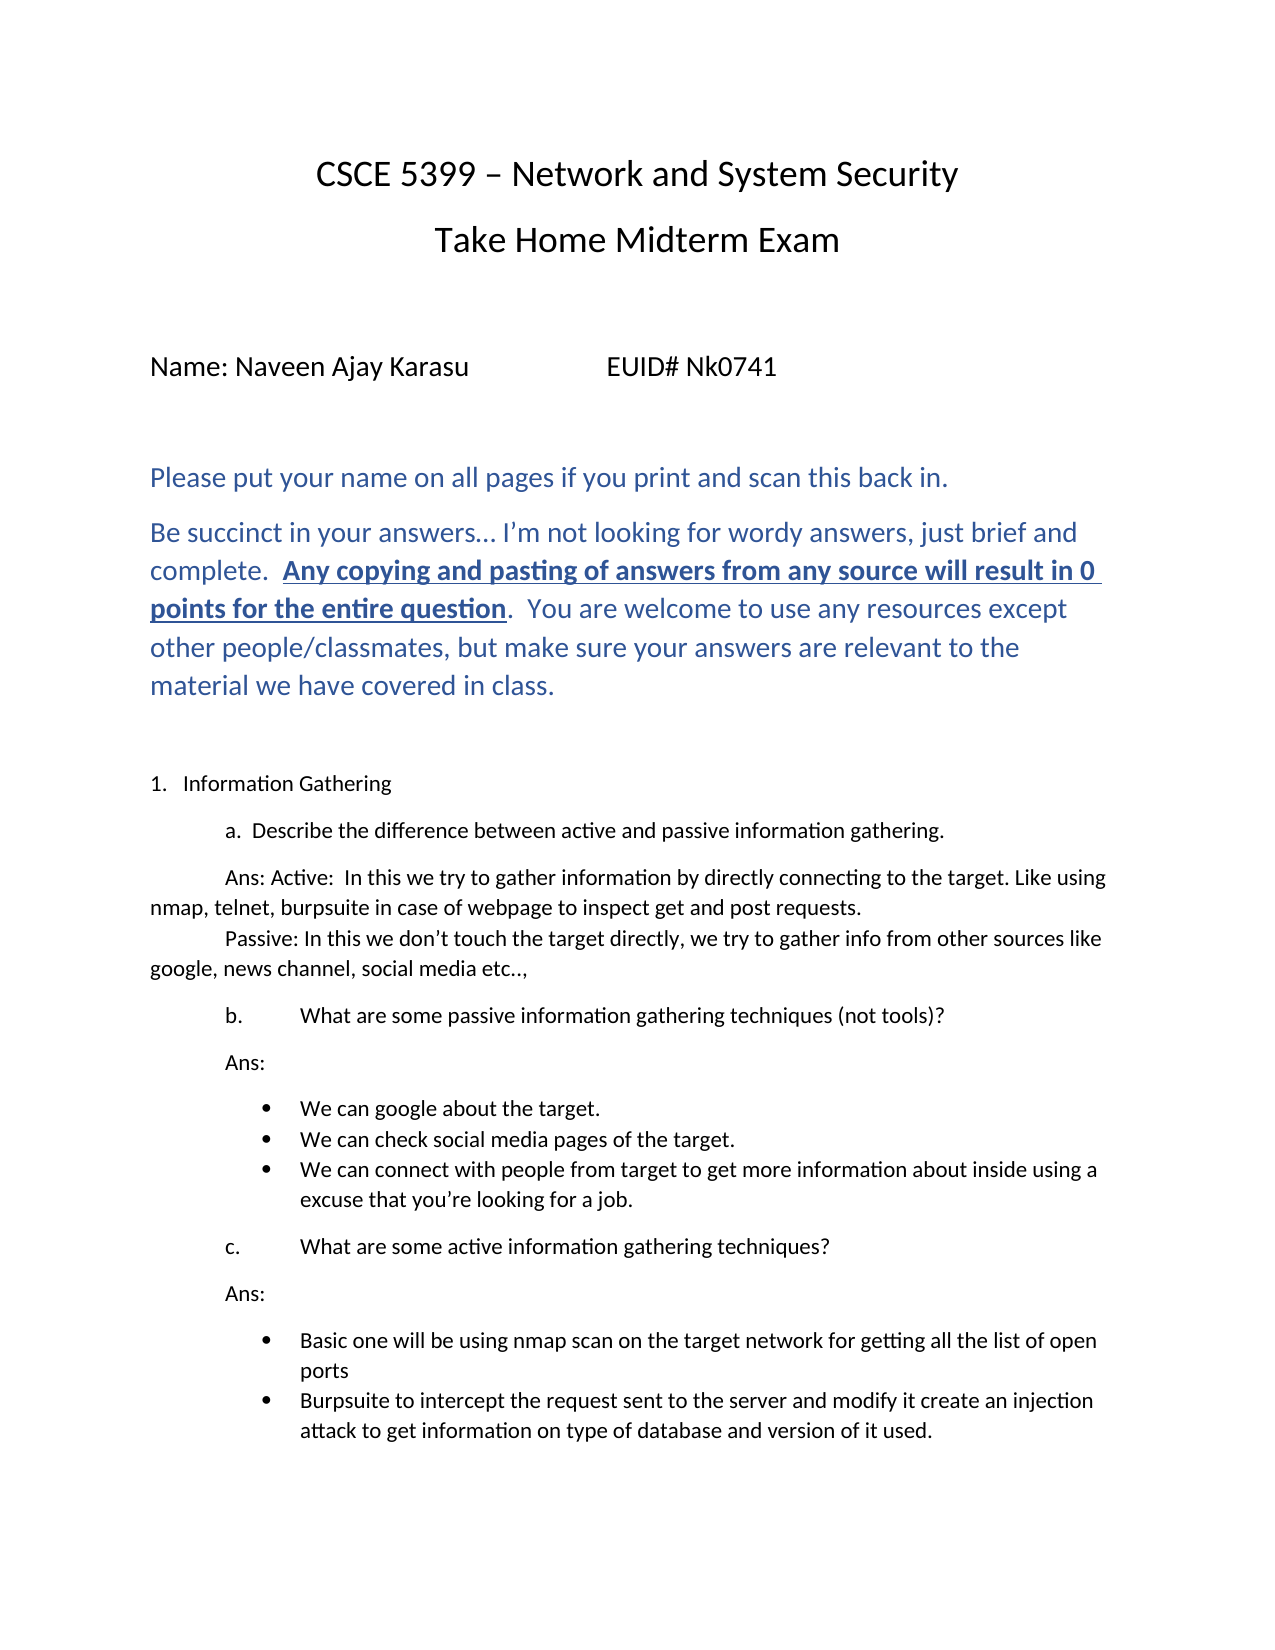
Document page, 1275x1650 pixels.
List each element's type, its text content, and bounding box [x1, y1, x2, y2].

text Ans: [150, 1048, 1125, 1076]
text Please put your name on all pages if you print and scan this back in. [150, 459, 1125, 494]
text Ans: [150, 1279, 1125, 1307]
text a. Describe the difference between active and passive information gathering. [150, 816, 1125, 844]
text c. What are some active information gathering techniques? [150, 1232, 1125, 1260]
text Name: Naveen Ajay Karasu EUID# Nk0741 [150, 348, 1125, 384]
list Burpsuite to intercept the request sent to the server and modify it create an injection attack to get information on type of database and version of it used. [262, 1386, 1125, 1444]
list We can check social media pages of the target. [262, 1125, 1125, 1153]
list We can connect with people from target to get more information about inside using a excuse that you’re looking for a job. [262, 1155, 1125, 1213]
text 1. Information Gathering [150, 769, 1125, 797]
text CSCE 5399 – Network and System Security [150, 150, 1125, 196]
text Be succinct in your answers… I’m not looking for wordy answers, just brief and complete. Any copying and pasting of answers from any source will result in 0 points for the entire question. You are welcome to use any resources except other people/classmates, but make sure your answers are relevant to the material we have covered in class. [150, 514, 1125, 703]
list Basic one will be using nmap scan on the target network for getting all the list of open ports [262, 1326, 1125, 1384]
text Ans: Active: In this we try to gather information by directly connecting to the target. Like using nmap, telnet, burpsuite in case of webpage to inspect get and post requests. Passive: In this we don’t touch the target directly, we try to gather info from other sources like google, news channel, social media etc.., [150, 863, 1125, 982]
text Take Home Midterm Exam [150, 216, 1125, 262]
list We can google about the target. [262, 1094, 1125, 1122]
text b. What are some passive information gathering techniques (not tools)? [150, 1001, 1125, 1029]
